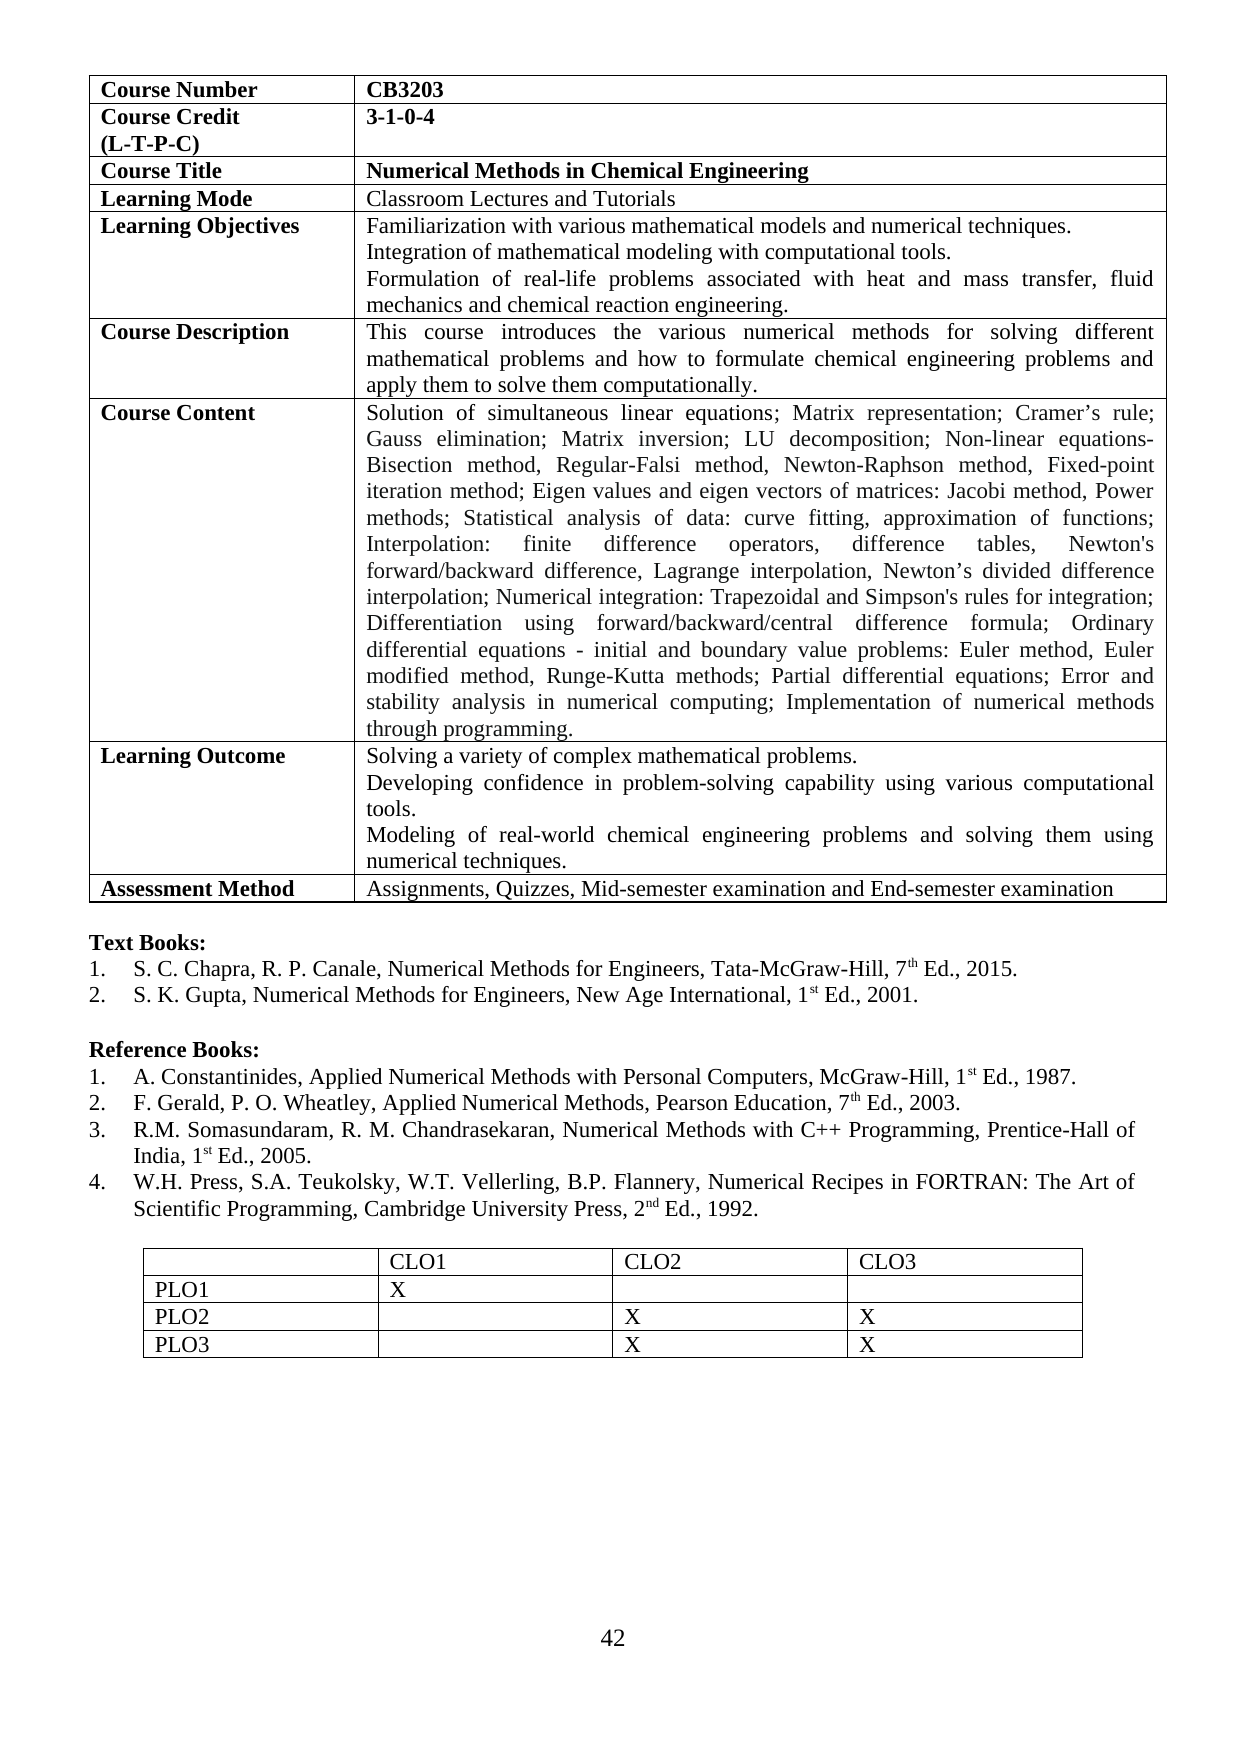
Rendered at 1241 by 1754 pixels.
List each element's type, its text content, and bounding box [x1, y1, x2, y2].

table_cell 3-1-0-4 [355, 104, 1166, 156]
table_cell [613, 1276, 847, 1302]
table_cell Learning Objectives [90, 212, 354, 317]
table_header CB3203 [355, 76, 1166, 102]
table_header [144, 1249, 378, 1275]
table_cell Assignments, Quizzes, Mid-semester examination and End-semester examination [355, 875, 1166, 901]
table_cell Familiarization with various mathematical models and numerical techniques. Integration of mathematical modeling with computational tools. Formulation of real-life problems associated with heat and mass transfer, fluid mechanics and chemical reaction engineering. [355, 212, 1166, 317]
table_cell [379, 1303, 612, 1329]
table_cell Learning Outcome [90, 742, 354, 874]
text 4. W.H. Press, S.A. Teukolsky, W.T. Vellerling, B.P. Flannery, Numerical Recipes in FORTRAN: The Art of Scientific Programming, Cambridge University Press, 2nd Ed., 1992. [89, 1168, 1137, 1221]
table_cell Course Description [90, 319, 354, 397]
table_header CLO1 [379, 1249, 612, 1275]
text Text Books: [89, 929, 1137, 955]
table_cell Solution of simultaneous linear equations; Matrix representation; Cramer’s rule; Gauss elimination; Matrix inversion; LU decomposition; Non-linear equations- Bisection method, Regular-Falsi method, Newton-Raphson method, Fixed-point iteration method; Eigen values and eigen vectors of matrices: Jacobi method, Power methods; Statistical analysis of data: curve fitting, approximation of functions; Interpolation: finite difference operators, difference tables, Newton's forward/backward difference, Lagrange interpolation, Newton’s divided difference interpolation; Numerical integration: Trapezoidal and Simpson's rules for integration; Differentiation using forward/backward/central difference formula; Ordinary differential equations - initial and boundary value problems: Euler method, Euler modified method, Runge-Kutta methods; Partial differential equations; Error and stability analysis in numerical computing; Implementation of numerical methods through programming. [355, 399, 1166, 741]
text 2. S. K. Gupta, Numerical Methods for Engineers, New Age International, 1st Ed., 2001. [89, 981, 1137, 1008]
table_cell Learning Mode [90, 185, 354, 211]
table_cell Course Title [90, 157, 354, 183]
table_cell [848, 1276, 1082, 1302]
table_cell Classroom Lectures and Tutorials [355, 185, 1166, 211]
table_cell X [379, 1276, 612, 1302]
table_cell X [848, 1331, 1082, 1357]
table_cell X [613, 1331, 847, 1357]
table_cell Numerical Methods in Chemical Engineering [355, 157, 1166, 183]
table_cell PLO1 [144, 1276, 378, 1302]
table_header Course Number [90, 76, 354, 102]
table_cell Course Credit (L-T-P-C) [90, 104, 354, 156]
table_cell X [613, 1303, 847, 1329]
text Reference Books: [89, 1037, 1137, 1063]
text 1. A. Constantinides, Applied Numerical Methods with Personal Computers, McGraw-Hill, 1st Ed., 1987. [89, 1063, 1137, 1089]
table_cell X [848, 1303, 1082, 1329]
table_cell [379, 1331, 612, 1357]
text 1. S. C. Chapra, R. P. Canale, Numerical Methods for Engineers, Tata-McGraw-Hill, 7th Ed., 2015. [89, 955, 1137, 981]
table_header CLO3 [848, 1249, 1082, 1275]
table_cell Assessment Method [90, 875, 354, 901]
table_cell Solving a variety of complex mathematical problems. Developing confidence in problem-solving capability using various computational tools. Modeling of real-world chemical engineering problems and solving them using numerical techniques. [355, 742, 1166, 874]
table_cell This course introduces the various numerical methods for solving different mathematical problems and how to formulate chemical engineering problems and apply them to solve them computationally. [355, 319, 1166, 397]
table_cell PLO3 [144, 1331, 378, 1357]
text 2. F. Gerald, P. O. Wheatley, Applied Numerical Methods, Pearson Education, 7th Ed., 2003. [89, 1089, 1137, 1116]
table_cell Course Content [90, 399, 354, 741]
table_header CLO2 [613, 1249, 847, 1275]
table_cell PLO2 [144, 1303, 378, 1329]
text 3. R.M. Somasundaram, R. M. Chandrasekaran, Numerical Methods with C++ Programming, Prentice-Hall of India, 1st Ed., 2005. [89, 1116, 1137, 1168]
